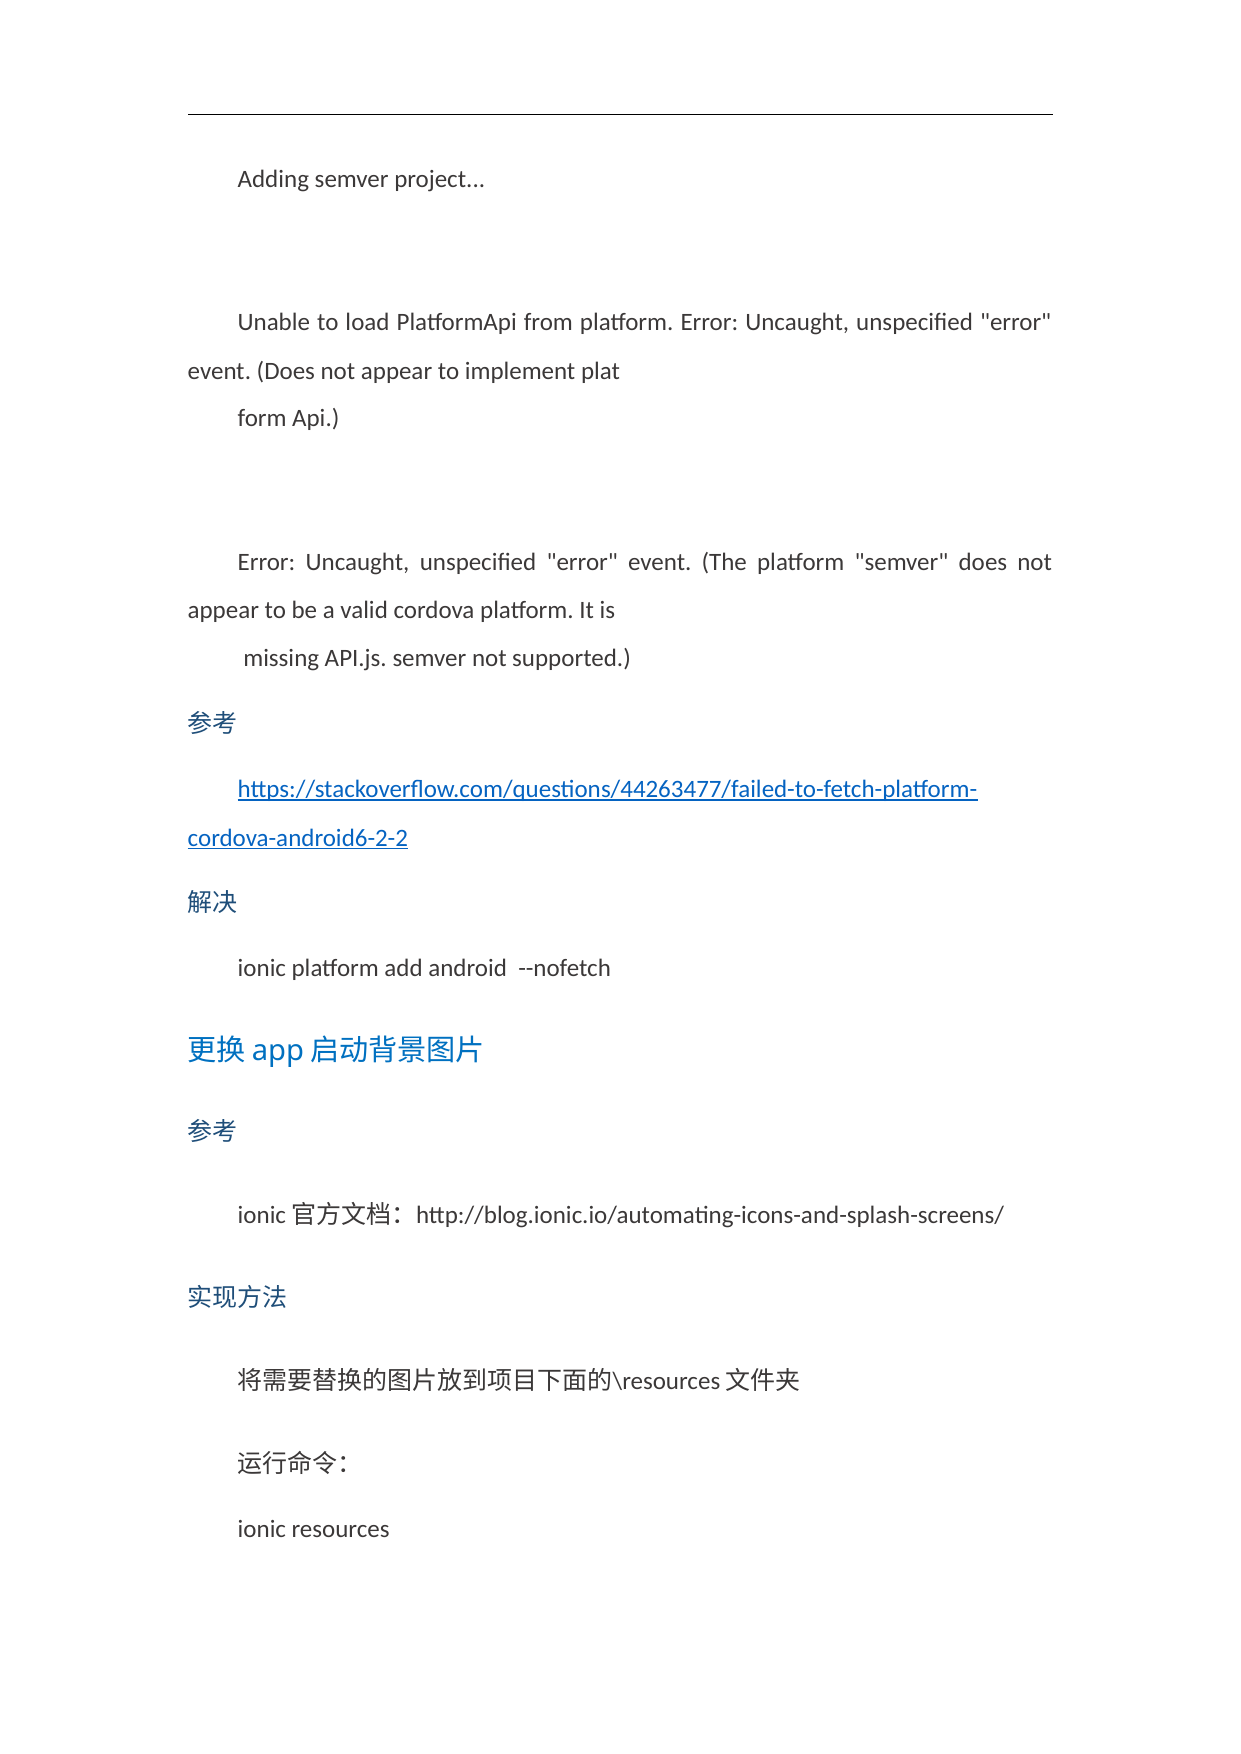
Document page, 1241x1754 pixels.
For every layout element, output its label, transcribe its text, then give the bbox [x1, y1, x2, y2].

text Adding semver project... [187, 162, 1053, 194]
text Unable to load PlatformApi from platform. Error: Uncaught, unspecified "error" event. (Does not appear to implement plat [187, 305, 1053, 386]
text ionic platform add android --nofetch [187, 952, 1053, 984]
text ionic官方文档：http://blog.ionic.io/automating-icons-and-splash-screens/ [187, 1180, 1053, 1245]
text Error: Uncaught, unspecified "error" event. (The platform "semver" does not appear to be a valid cordova platform. It is [187, 545, 1053, 626]
text ionic resources [187, 1512, 1053, 1545]
subtitle 实现方法 [187, 1263, 1053, 1328]
text 运行命令： [187, 1429, 1053, 1494]
subtitle 参考 [187, 1097, 1053, 1162]
text form Api.) [187, 402, 1053, 434]
subtitle 解决 [187, 868, 1053, 933]
subtitle 更换app启动背景图片 [187, 1016, 1053, 1081]
text missing API.js. semver not supported.) [187, 641, 1053, 674]
text https://stackoverflow.com/questions/44263477/failed-to-fetch-platform-cordova-android6-2-2 [187, 772, 1053, 853]
text 将需要替换的图片放到项目下面的\resources文件夹 [187, 1346, 1053, 1411]
subtitle 参考 [187, 689, 1053, 754]
